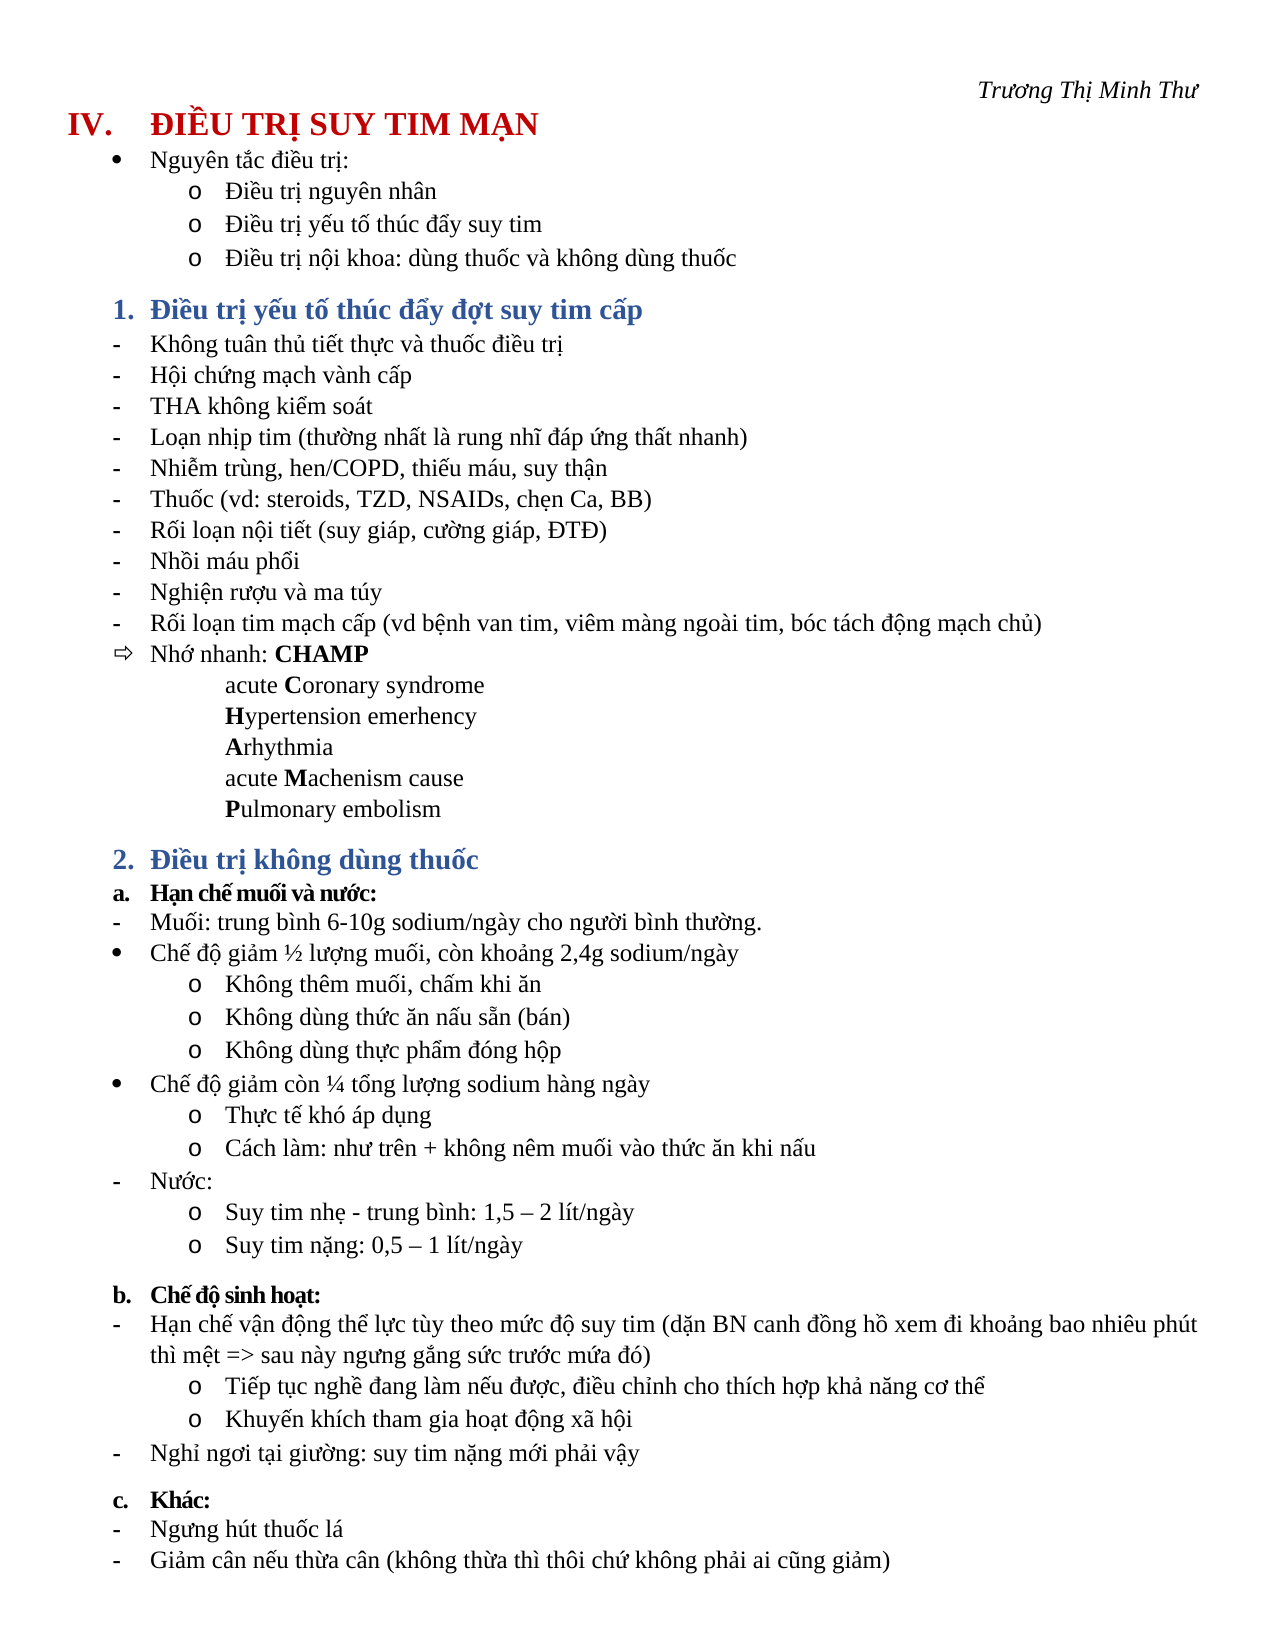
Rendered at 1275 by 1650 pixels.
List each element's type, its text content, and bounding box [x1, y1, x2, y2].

list Nhớ nhanh: CHAMP [112, 639, 1200, 668]
list Điều trị nội khoa: dùng thuốc và không dùng thuốc [187, 243, 1200, 273]
list Nhồi máu phổi [112, 546, 1200, 575]
list acute Machenism cause [225, 763, 1200, 792]
list Loạn nhịp tim (thường nhất là rung nhĩ đáp ứng thất nhanh) [112, 422, 1200, 451]
subtitle Điều trị không dùng thuốc [112, 842, 1200, 876]
list Nghiện rượu và ma túy [112, 577, 1200, 606]
list Rối loạn tim mạch cấp (vd bệnh van tim, viêm màng ngoài tim, bóc tách động mạch chủ) [112, 608, 1200, 637]
list Chế độ giảm ½ lượng muối, còn khoảng 2,4g sodium/ngày [112, 938, 1200, 967]
list acute Coronary syndrome [225, 670, 1200, 699]
list Ngưng hút thuốc lá [112, 1514, 1200, 1543]
list THA không kiểm soát [112, 391, 1200, 419]
list Hạn chế vận động thể lực tùy theo mức độ suy tim (dặn BN canh đồng hồ xem đi khoảng bao nhiêu phút thì mệt => sau này ngưng gắng sức trước mứa đó) [112, 1309, 1200, 1369]
list Điều trị nguyên nhân [187, 176, 1200, 207]
list Hội chứng mạch vành cấp [112, 360, 1200, 388]
title Khác: [112, 1485, 1200, 1514]
list Nghỉ ngơi tại giường: suy tim nặng mới phải vậy [112, 1438, 1200, 1466]
list Nhiễm trùng, hen/COPD, thiếu máu, suy thận [112, 453, 1200, 482]
list Điều trị yếu tố thúc đẩy suy tim [187, 209, 1200, 240]
list Giảm cân nếu thừa cân (không thừa thì thôi chứ không phải ai cũng giảm) [112, 1545, 1200, 1574]
list Không thêm muối, chấm khi ăn [187, 969, 1200, 1000]
list Nguyên tắc điều trị: [112, 145, 1200, 174]
list Hypertension emerhency [225, 701, 1200, 730]
list Tiếp tục nghề đang làm nếu được, điều chỉnh cho thích hợp khả năng cơ thể [187, 1371, 1200, 1402]
list Muối: trung bình 6-10g sodium/ngày cho người bình thường. [112, 907, 1200, 936]
list Rối loạn nội tiết (suy giáp, cường giáp, ĐTĐ) [112, 515, 1200, 544]
list Chế độ giảm còn ¼ tổng lượng sodium hàng ngày [112, 1069, 1200, 1097]
title Hạn chế muối và nước: [112, 878, 1200, 907]
subtitle Điều trị yếu tố thúc đẩy đợt suy tim cấp [112, 292, 1200, 326]
title Chế độ sinh hoạt: [112, 1280, 1200, 1309]
list Arhythmia [225, 732, 1200, 761]
list Cách làm: như trên + không nêm muối vào thức ăn khi nấu [187, 1133, 1200, 1164]
list Khuyến khích tham gia hoạt động xã hội [187, 1404, 1200, 1435]
list Không tuân thủ tiết thực và thuốc điều trị [112, 329, 1200, 357]
subtitle ĐIỀU TRỊ SUY TIM MẠN [112, 104, 1200, 142]
list Suy tim nhẹ - trung bình: 1,5 – 2 lít/ngày [187, 1197, 1200, 1228]
list Nước: [112, 1166, 1200, 1195]
list Pulmonary embolism [225, 794, 1200, 823]
list Không dùng thức ăn nấu sẵn (bán) [187, 1002, 1200, 1033]
list Không dùng thực phẩm đóng hộp [187, 1035, 1200, 1066]
list Suy tim nặng: 0,5 – 1 lít/ngày [187, 1230, 1200, 1261]
list Thuốc (vd: steroids, TZD, NSAIDs, chẹn Ca, BB) [112, 484, 1200, 513]
list Thực tế khó áp dụng [187, 1100, 1200, 1131]
